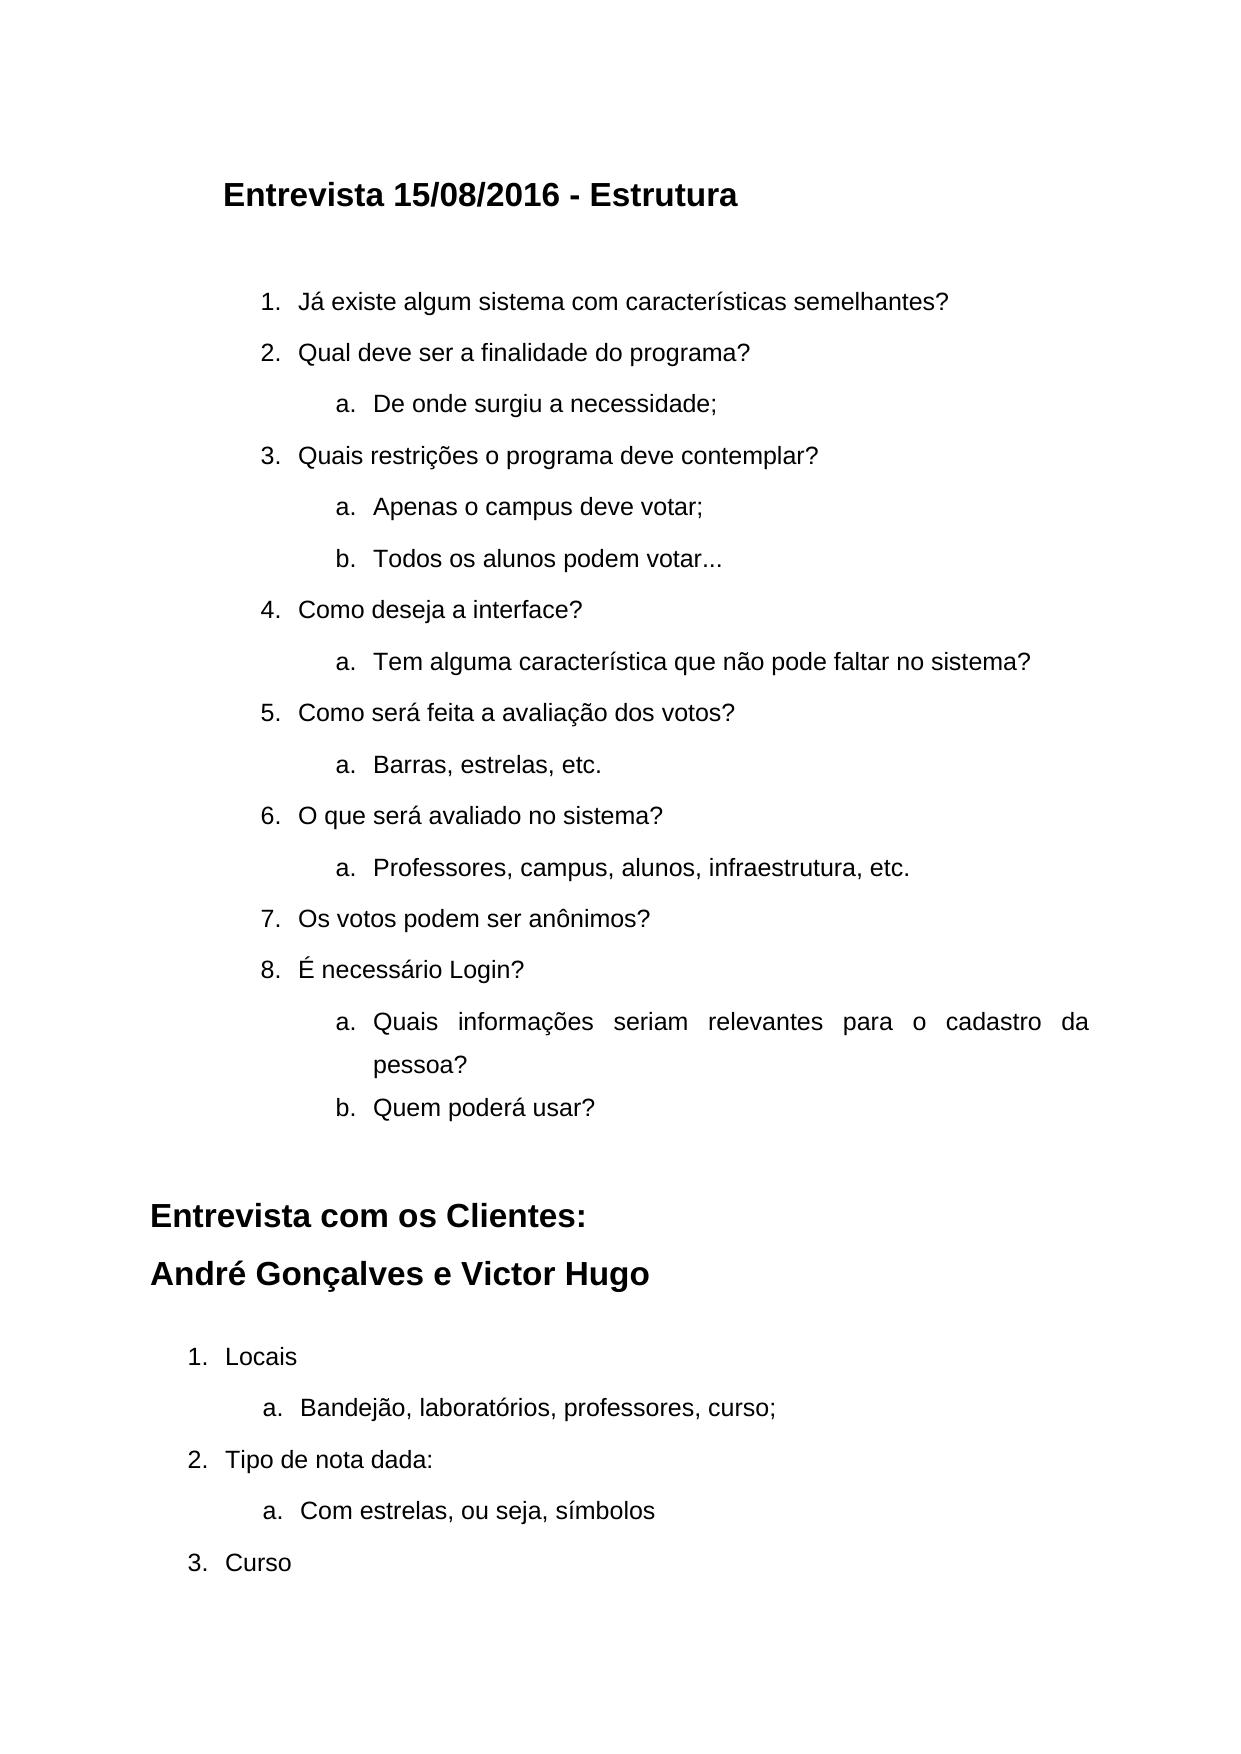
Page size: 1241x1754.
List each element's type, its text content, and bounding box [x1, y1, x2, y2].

list Barras, estrelas, etc. [335, 749, 1090, 778]
list O que será avaliado no sistema? [260, 801, 1090, 830]
list Como será feita a avaliação dos votos? [260, 698, 1090, 727]
list Como deseja a interface? [260, 595, 1090, 624]
list Locais [187, 1342, 1090, 1371]
list Curso [187, 1548, 1090, 1577]
list Professores, campus, alunos, infraestrutura, etc. [335, 852, 1090, 881]
list Quem poderá usar? [335, 1093, 1090, 1122]
list Tem alguma característica que não pode faltar no sistema? [335, 647, 1090, 675]
list Os votos podem ser anônimos? [260, 904, 1090, 933]
list Quais informações seriam relevantes para o cadastro da pessoa? [335, 1007, 1090, 1079]
subtitle Entrevista com os Clientes: André Gonçalves e Victor Hugo [150, 1197, 1090, 1293]
list Apenas o campus deve votar; [335, 492, 1090, 521]
list Bandejão, laboratórios, professores, curso; [262, 1393, 1090, 1422]
list Já existe algum sistema com características semelhantes? [260, 286, 1090, 315]
list Todos os alunos podem votar... [335, 544, 1090, 572]
subtitle Entrevista 15/08/2016 - Estrutura [150, 175, 1090, 213]
list Com estrelas, ou seja, símbolos [262, 1496, 1090, 1525]
list É necessário Login? [260, 955, 1090, 984]
list Tipo de nota dada: [187, 1445, 1090, 1474]
list De onde surgiu a necessidade; [335, 389, 1090, 418]
list Qual deve ser a finalidade do programa? [260, 338, 1090, 367]
list Quais restrições o programa deve contemplar? [260, 441, 1090, 469]
